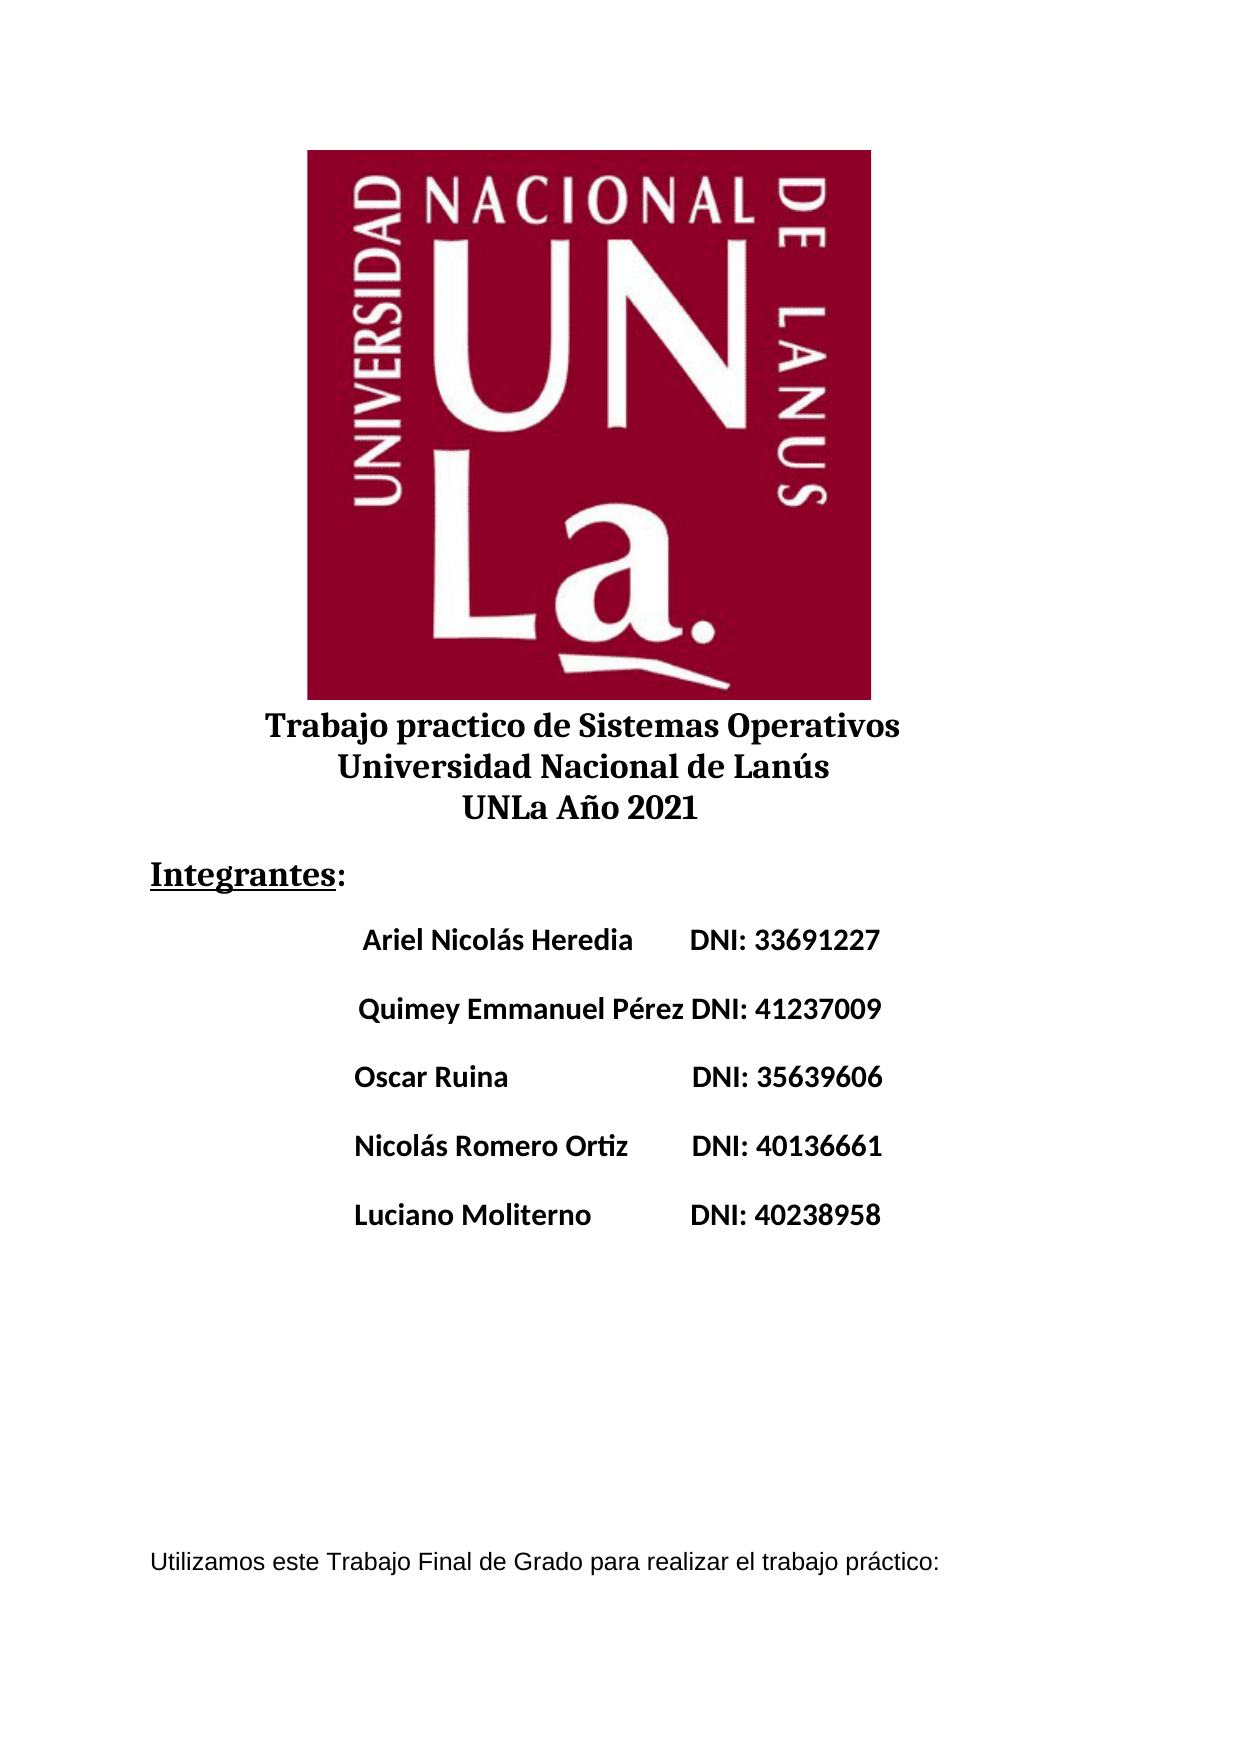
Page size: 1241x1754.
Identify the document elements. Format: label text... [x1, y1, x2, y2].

text Luciano Moliterno DNI: 40238958 [150, 1195, 1090, 1233]
picture [307, 150, 872, 700]
text Trabajo practico de Sistemas Operativos [150, 706, 1090, 746]
text Oscar Ruina DNI: 35639606 [150, 1057, 1090, 1096]
text Utilizamos este Trabajo Final de Grado para realizar el trabajo práctico: [150, 1547, 1090, 1576]
text Universidad Nacional de Lanús [150, 746, 1090, 787]
text UNLa Año 2021 [150, 787, 1090, 828]
text Nicolás Romero Ortiz DNI: 40136661 [150, 1126, 1090, 1164]
text Integrantes: [150, 854, 1090, 895]
text Ariel Nicolás Heredia DNI: 33691227 [150, 920, 1090, 958]
text Quimey Emmanuel Pérez DNI: 41237009 [150, 989, 1090, 1027]
